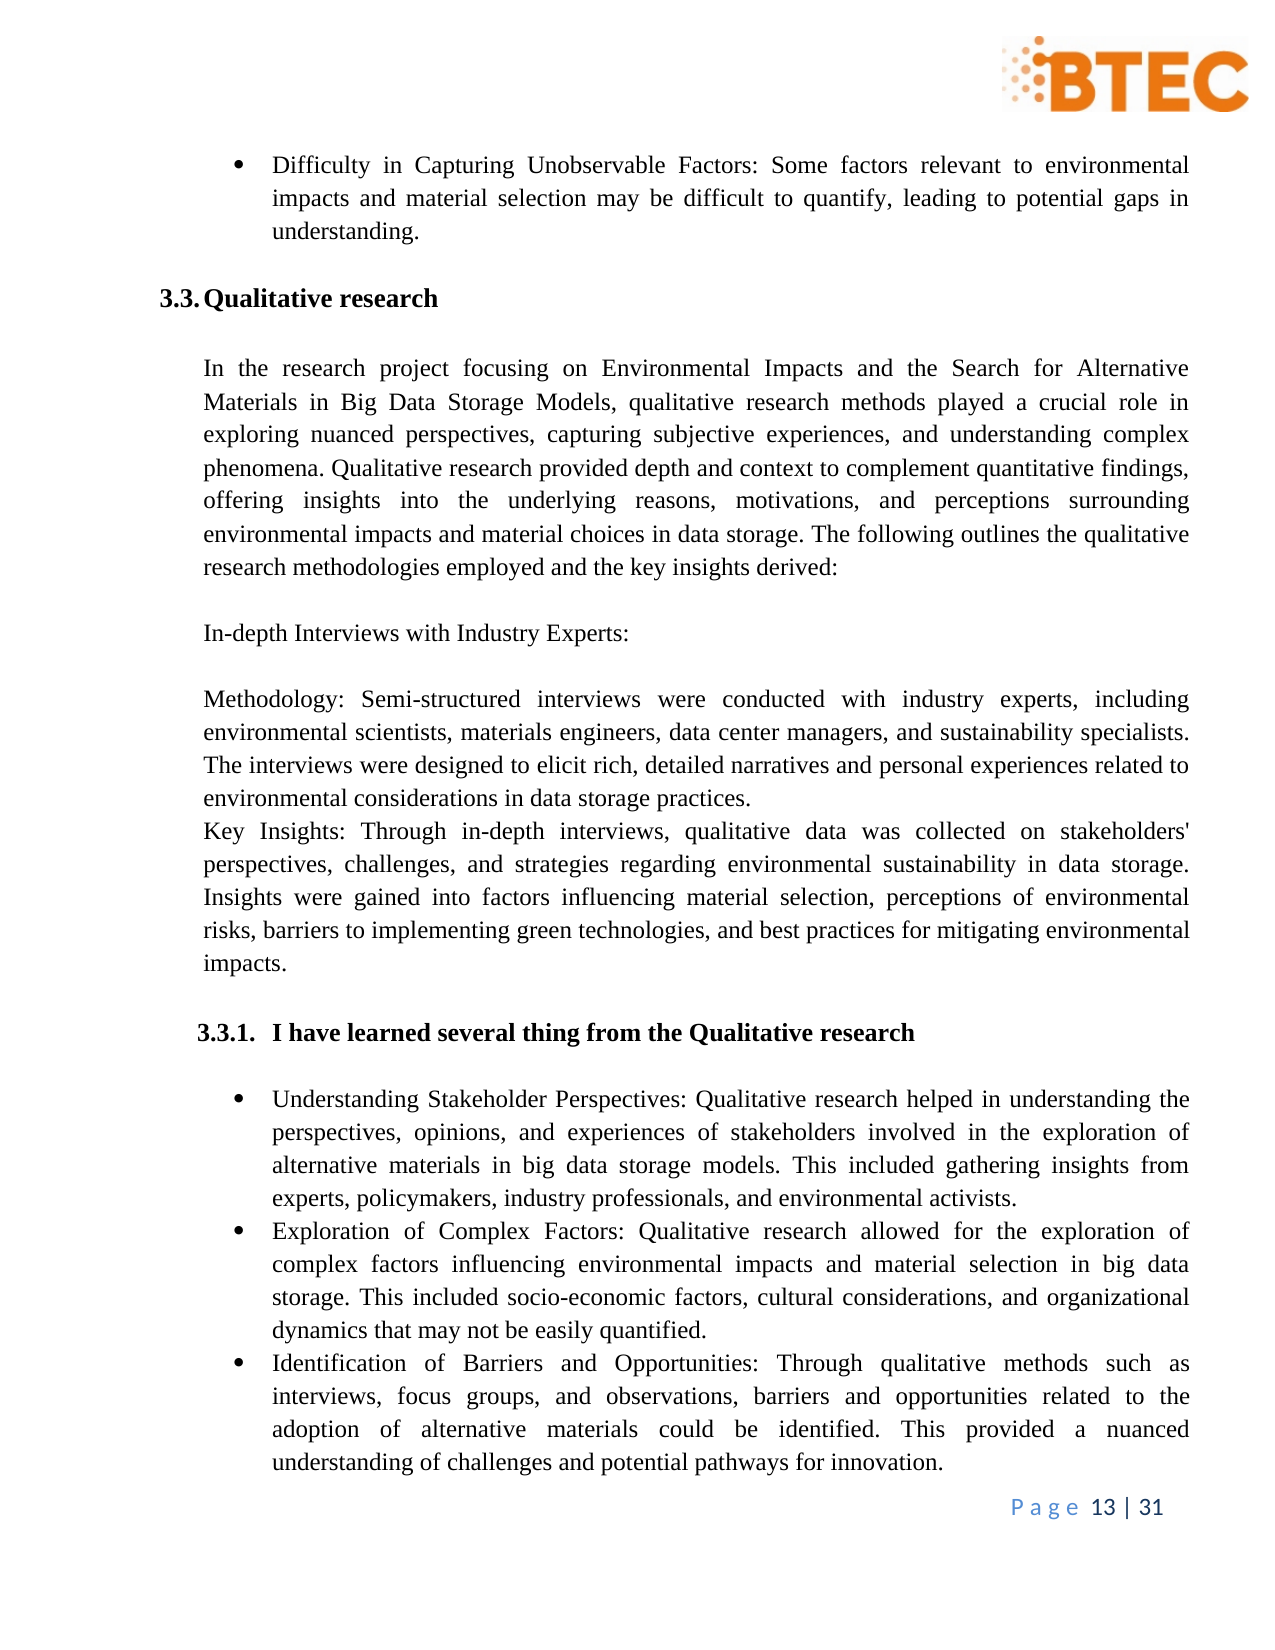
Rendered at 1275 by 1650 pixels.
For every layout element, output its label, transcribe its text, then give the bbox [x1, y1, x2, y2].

list Difficulty in Capturing Unobservable Factors: Some factors relevant to environmental impacts and material selection may be difficult to quantify, leading to potential gaps in understanding. [234, 150, 1191, 245]
list Exploration of Complex Factors: Qualitative research allowed for the exploration of complex factors influencing environmental impacts and material selection in big data storage. This included socio-economic factors, cultural considerations, and organizational dynamics that may not be easily quantified. [234, 1216, 1191, 1344]
list Methodology: Semi-structured interviews were conducted with industry experts, including environmental scientists, materials engineers, data center managers, and sustainability specialists. The interviews were designed to elicit rich, detailed narratives and personal experiences related to environmental considerations in data storage practices. [203, 684, 1191, 812]
list Key Insights: Through in-depth interviews, qualitative data was collected on stakeholders' perspectives, challenges, and strategies regarding environmental sustainability in data storage. Insights were gained into factors influencing material selection, perceptions of environmental risks, barriers to implementing green technologies, and best practices for mitigating environmental impacts. [203, 816, 1191, 977]
list Identification of Barriers and Opportunities: Through qualitative methods such as interviews, focus groups, and observations, barriers and opportunities related to the adoption of alternative materials could be identified. This provided a nuanced understanding of challenges and potential pathways for innovation. [234, 1348, 1191, 1476]
list Qualitative research [159, 282, 1191, 313]
picture [1001, 36, 1249, 112]
list In the research project focusing on Environmental Impacts and the Search for Alternative Materials in Big Data Storage Models, qualitative research methods played a crucial role in exploring nuanced perspectives, capturing subjective experiences, and understanding complex phenomena. Qualitative research provided depth and context to complement quantitative findings, offering insights into the underlying reasons, motivations, and perceptions surrounding environmental impacts and material choices in data storage. The following outlines the qualitative research methodologies employed and the key insights derived: [203, 353, 1191, 580]
list In-depth Interviews with Industry Experts: [203, 618, 1191, 646]
list Understanding Stakeholder Perspectives: Qualitative research helped in understanding the perspectives, opinions, and experiences of stakeholders involved in the exploration of alternative materials in big data storage models. This included gathering insights from experts, policymakers, industry professionals, and environmental activists. [234, 1084, 1191, 1212]
list I have learned several thing from the Qualitative research [197, 1017, 1191, 1047]
